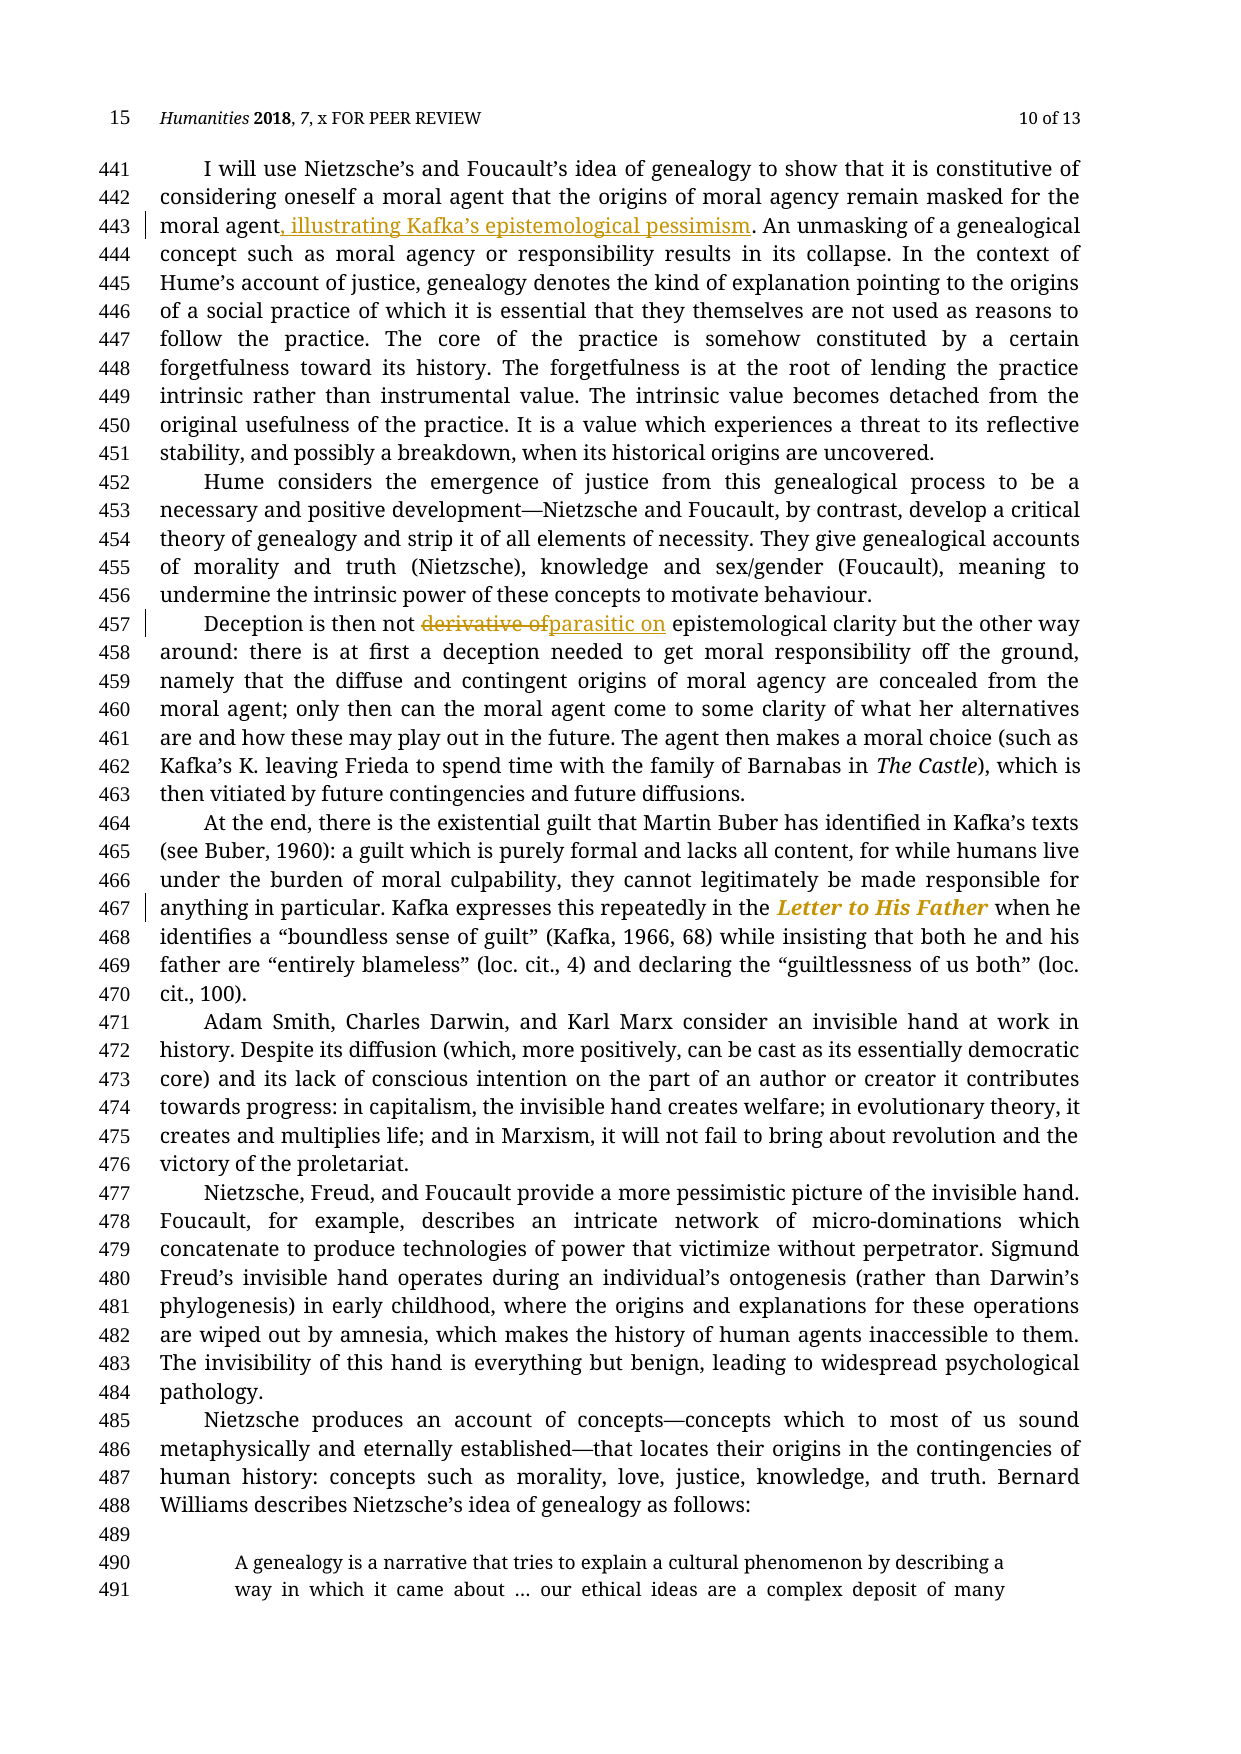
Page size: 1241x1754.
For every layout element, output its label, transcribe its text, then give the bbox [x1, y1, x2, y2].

text At the end, there is the existential guilt that Martin Buber has identified in Kafka’s texts (see Buber, 1960): a guilt which is purely formal and lacks all content, for while humans live under the burden of moral culpability, they cannot legitimately be made responsible for anything in particular. Kafka expresses this repeatedly in the Letter to His Father when he identifies a “boundless sense of guilt” (Kafka, 1966, 68) while insisting that both he and his father are “entirely blameless” (loc. cit., 4) and declaring the “guiltlessness of us both” (loc. cit., 100). [159, 808, 1081, 1007]
text I will use Nietzsche’s and Foucault’s idea of genealogy to show that it is constitutive of considering oneself a moral agent that the origins of moral agency remain masked for the moral agent. An unmasking of a genealogical concept such as moral agency or responsibility results in its collapse. In the context of Hume’s account of justice, genealogy denotes the kind of explanation pointing to the origins of a social practice of which it is essential that they themselves are not used as reasons to follow the practice. The core of the practice is somehow constituted by a certain forgetfulness toward its history. The forgetfulness is at the root of lending the practice intrinsic rather than instrumental value. The intrinsic value becomes detached from the original usefulness of the practice. It is a value which experiences a threat to its reflective stability, and possibly a breakdown, when its historical origins are uncovered. [159, 154, 1081, 467]
text Hume considers the emergence of justice from this genealogical process to be a necessary and positive development—Nietzsche and Foucault, by contrast, develop a critical theory of genealogy and strip it of all elements of necessity. They give genealogical accounts of morality and truth (Nietzsche), knowledge and sex/gender (Foucault), meaning to undermine the intrinsic power of these concepts to motivate behaviour. [159, 467, 1081, 609]
text Adam Smith, Charles Darwin, and Karl Marx consider an invisible hand at work in history. Despite its diffusion (which, more positively, can be cast as its essentially democratic core) and its lack of conscious intention on the part of an author or creator it contributes towards progress: in capitalism, the invisible hand creates welfare; in evolutionary theory, it creates and multiplies life; and in Marxism, it will not fail to bring about revolution and the victory of the proletariat. [159, 1007, 1081, 1178]
text Deception is then not epistemological clarity but the other way around: there is at first a deception needed to get moral responsibility off the ground, namely that the diffuse and contingent origins of moral agency are concealed from the moral agent; only then can the moral agent come to some clarity of what her alternatives are and how these may play out in the future. The agent then makes a moral choice (such as Kafka’s K. leaving Frieda to spend time with the family of Barnabas in The Castle), which is then vitiated by future contingencies and future diffusions. [159, 609, 1081, 808]
